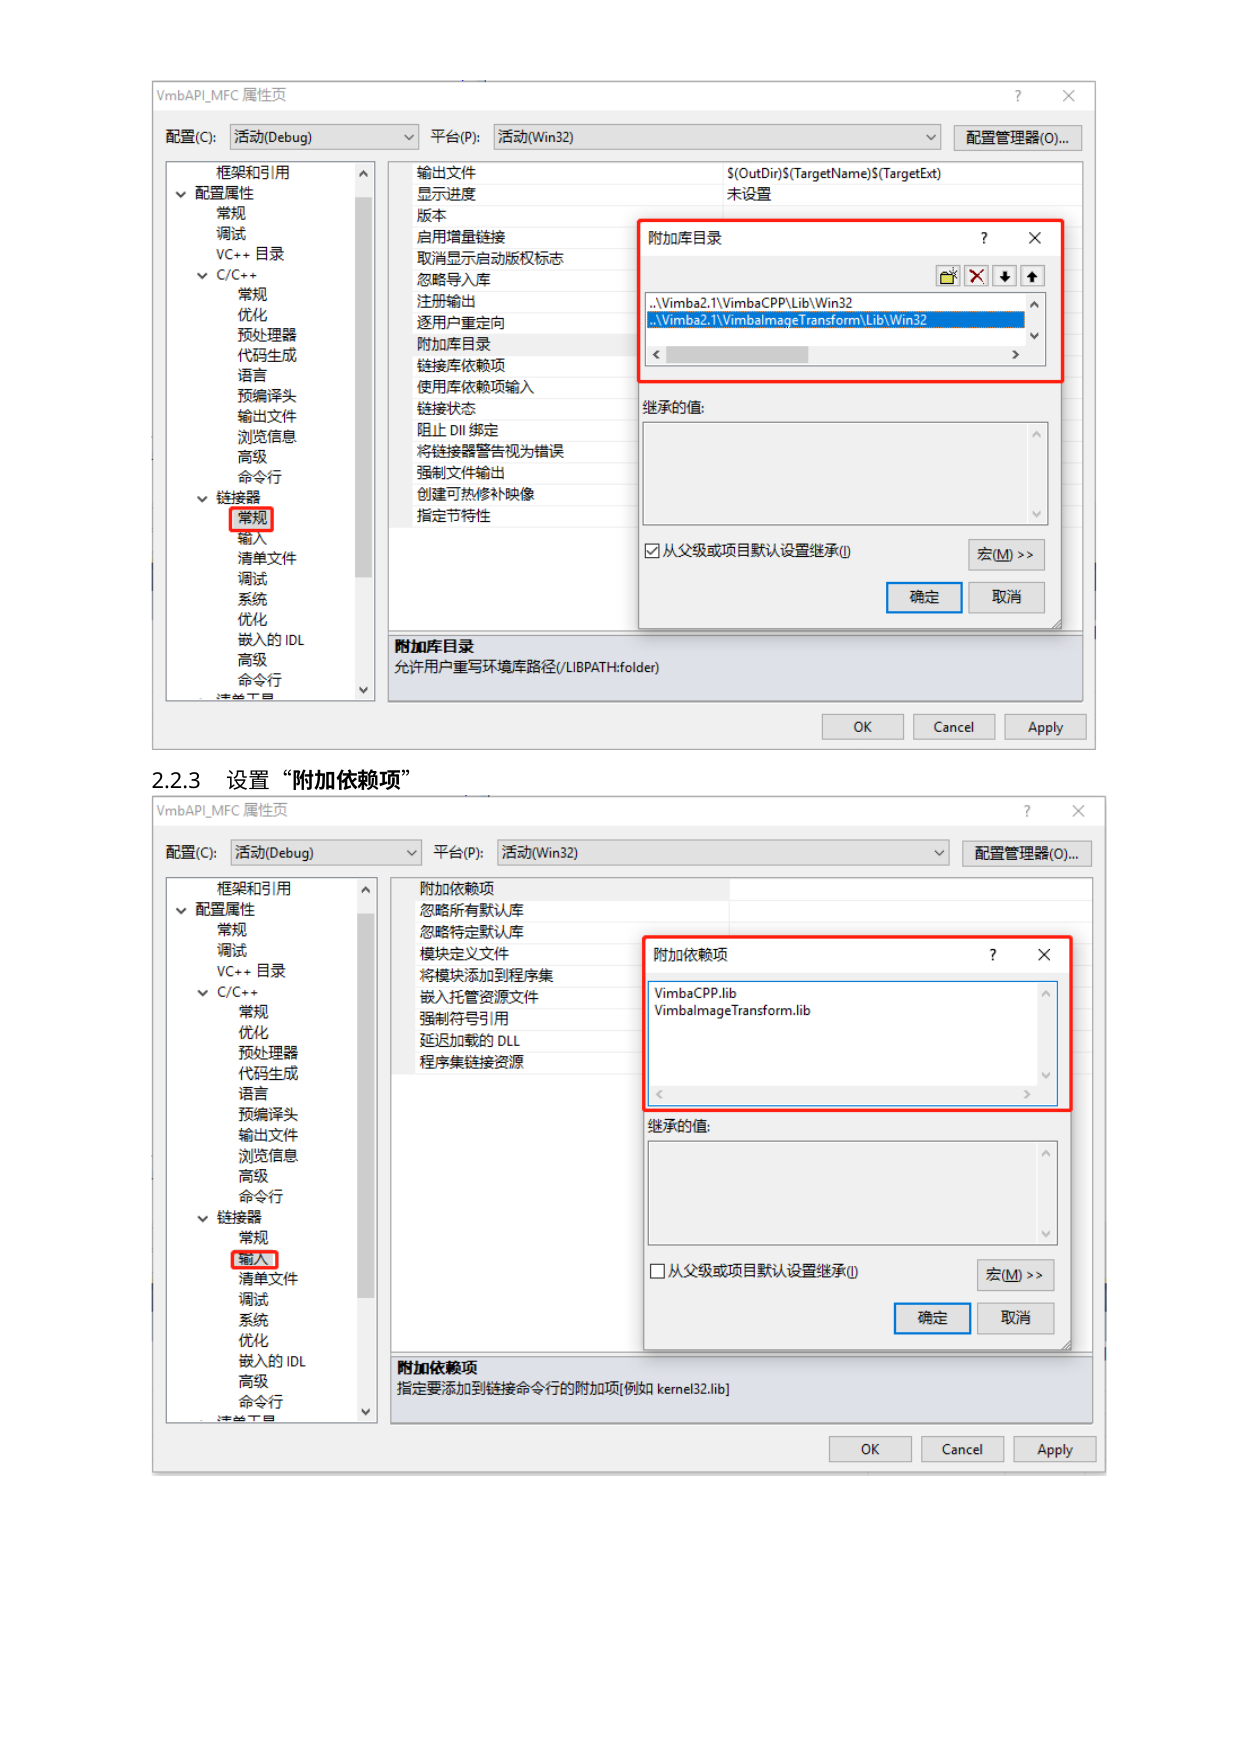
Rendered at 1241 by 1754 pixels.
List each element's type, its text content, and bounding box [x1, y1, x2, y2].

picture [151, 80, 1097, 750]
picture [151, 795, 1107, 1476]
list 设置“附加依赖项” [151, 763, 1165, 796]
